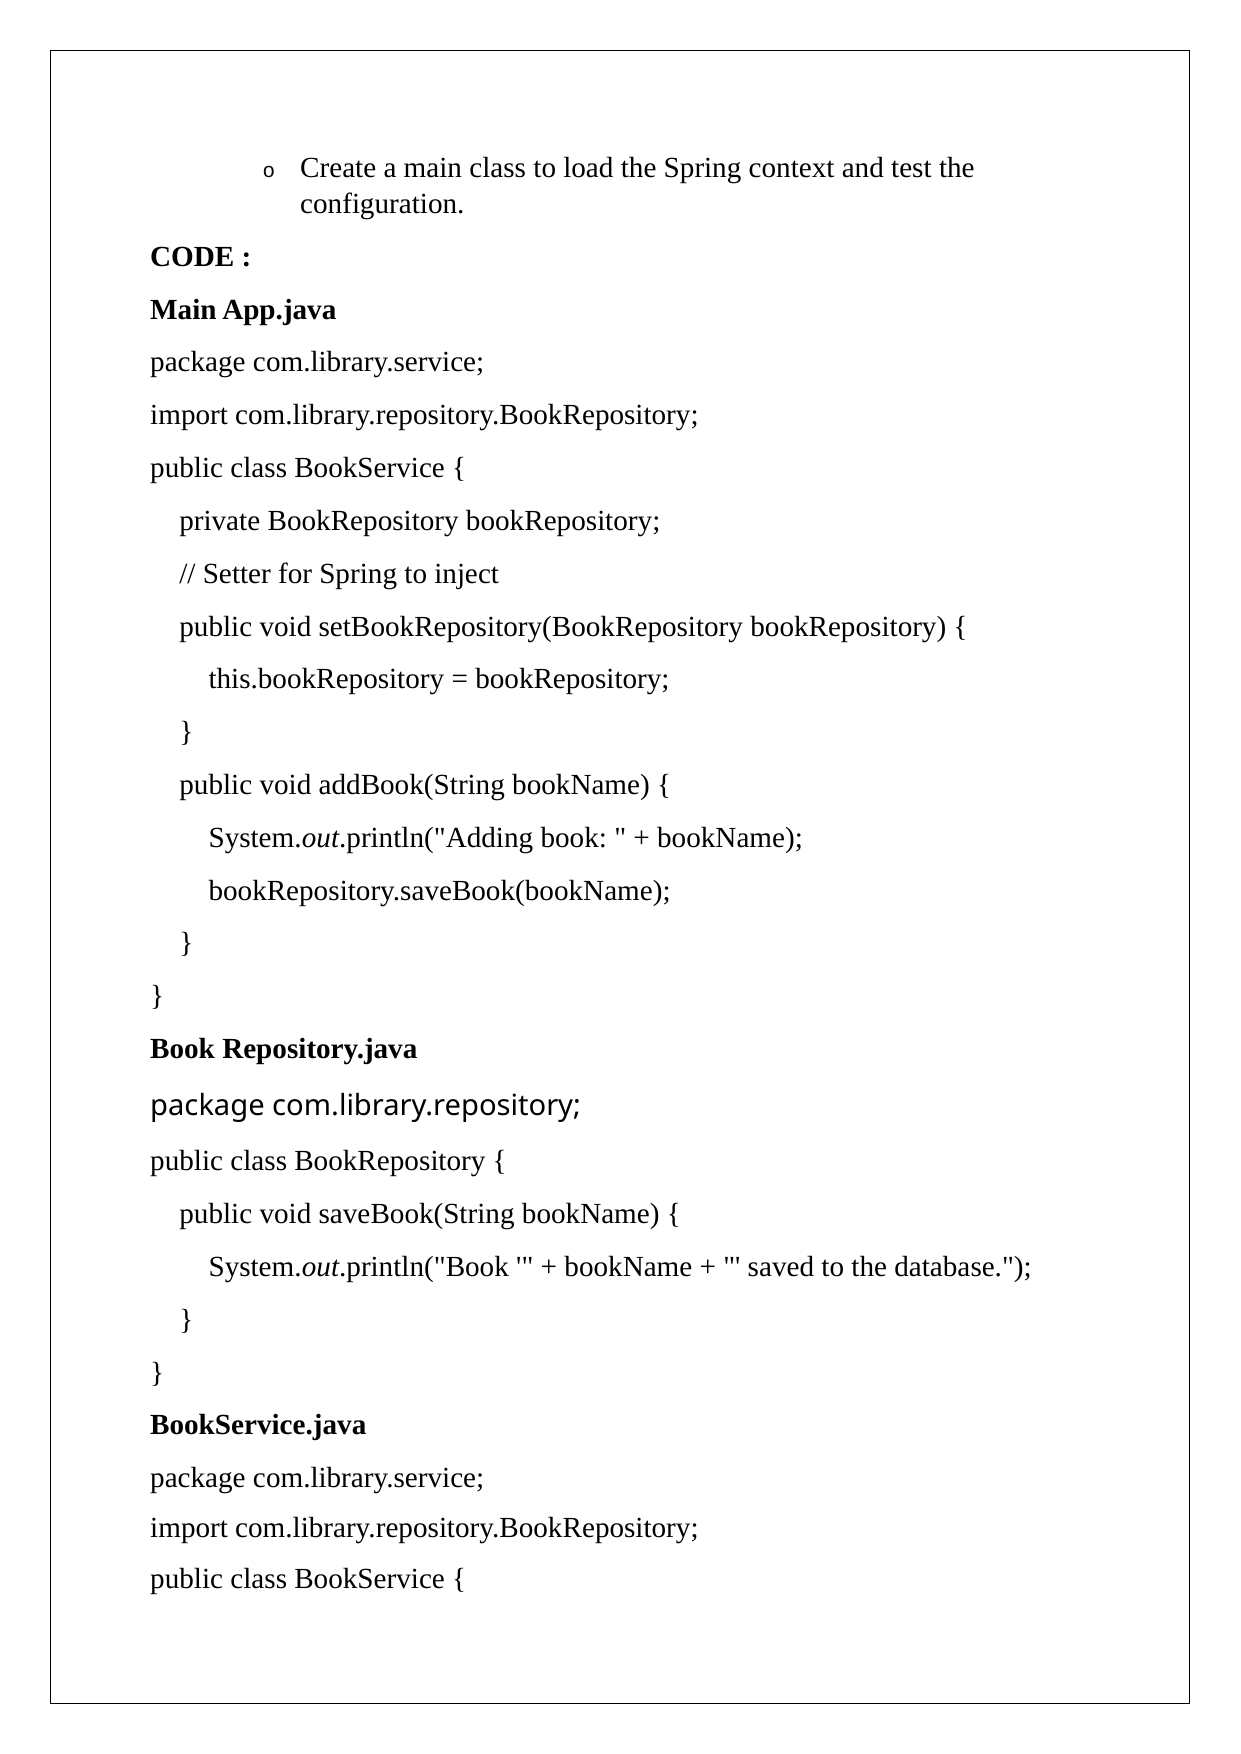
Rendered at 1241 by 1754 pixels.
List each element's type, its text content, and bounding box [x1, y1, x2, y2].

text } [150, 1302, 1090, 1335]
text import com.library.repository.BookRepository; [150, 1511, 1090, 1544]
text public void saveBook(String bookName) { [150, 1196, 1090, 1230]
text this.bookRepository = bookRepository; [150, 661, 1090, 695]
text private BookRepository bookRepository; [150, 503, 1090, 537]
text import com.library.repository.BookRepository; [150, 397, 1090, 431]
text Main App.java [150, 292, 1090, 325]
text package com.library.service; [150, 344, 1090, 378]
text System.out.println("Book '" + bookName + "' saved to the database."); [150, 1249, 1090, 1283]
text } [150, 714, 1090, 748]
list Create a main class to load the Spring context and test the configuration. [262, 150, 1090, 220]
text System.out.println("Adding book: " + bookName); [150, 820, 1090, 853]
text // Setter for Spring to inject [150, 556, 1090, 589]
text package com.library.service; [150, 1460, 1090, 1494]
text public class BookService { [150, 1561, 1090, 1594]
text BookService.java [150, 1407, 1090, 1441]
text } [150, 926, 1090, 959]
text public void setBookRepository(BookRepository bookRepository) { [150, 609, 1090, 642]
text bookRepository.saveBook(bookName); [150, 873, 1090, 906]
text } [150, 978, 1090, 1012]
text public class BookRepository { [150, 1143, 1090, 1177]
text } [150, 1355, 1090, 1388]
text package com.library.repository; [150, 1084, 1090, 1124]
text CODE : [150, 239, 1090, 272]
text Book Repository.java [150, 1031, 1090, 1065]
text public void addBook(String bookName) { [150, 767, 1090, 801]
text public class BookService { [150, 450, 1090, 484]
